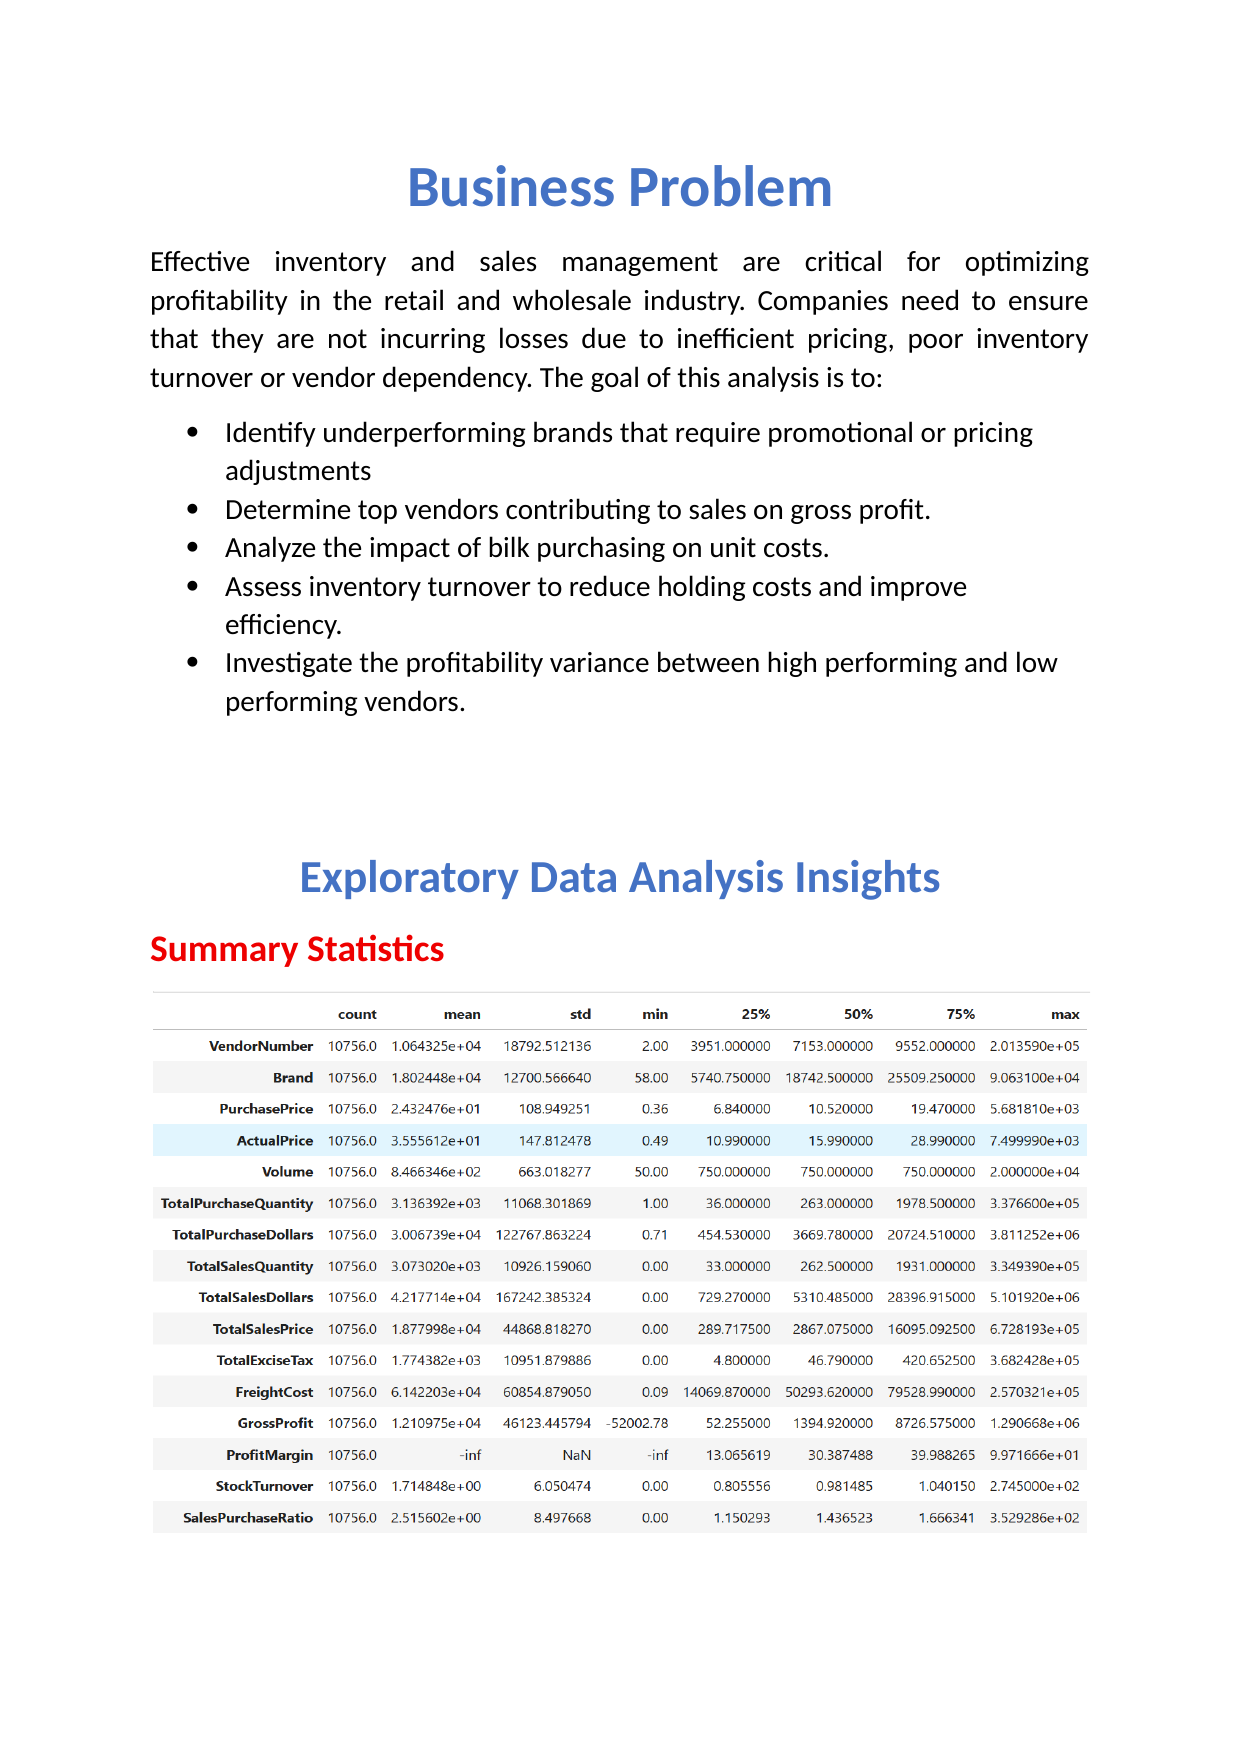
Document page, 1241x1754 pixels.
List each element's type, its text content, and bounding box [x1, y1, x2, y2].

text Exploratory Data Analysis Insights [150, 848, 1090, 904]
picture [150, 991, 1091, 1543]
list Determine top vendors contributing to sales on gross profit. [187, 491, 1090, 526]
list Identify underperforming brands that require promotional or pricing adjustments [187, 414, 1090, 488]
text Summary Statistics [150, 925, 1090, 971]
list Assess inventory turnover to reduce holding costs and improve efficiency. [187, 568, 1090, 642]
list Analyze the impact of bilk purchasing on unit costs. [187, 529, 1090, 565]
list Investigate the profitability variance between high performing and low performing vendors. [187, 644, 1090, 719]
text Business Problem [150, 150, 1090, 221]
text Effective inventory and sales management are critical for optimizing profitability in the retail and wholesale industry. Companies need to ensure that they are not incurring losses due to inefficient pricing, poor inventory turnover or vendor dependency. The goal of this analysis is to: [150, 243, 1090, 394]
